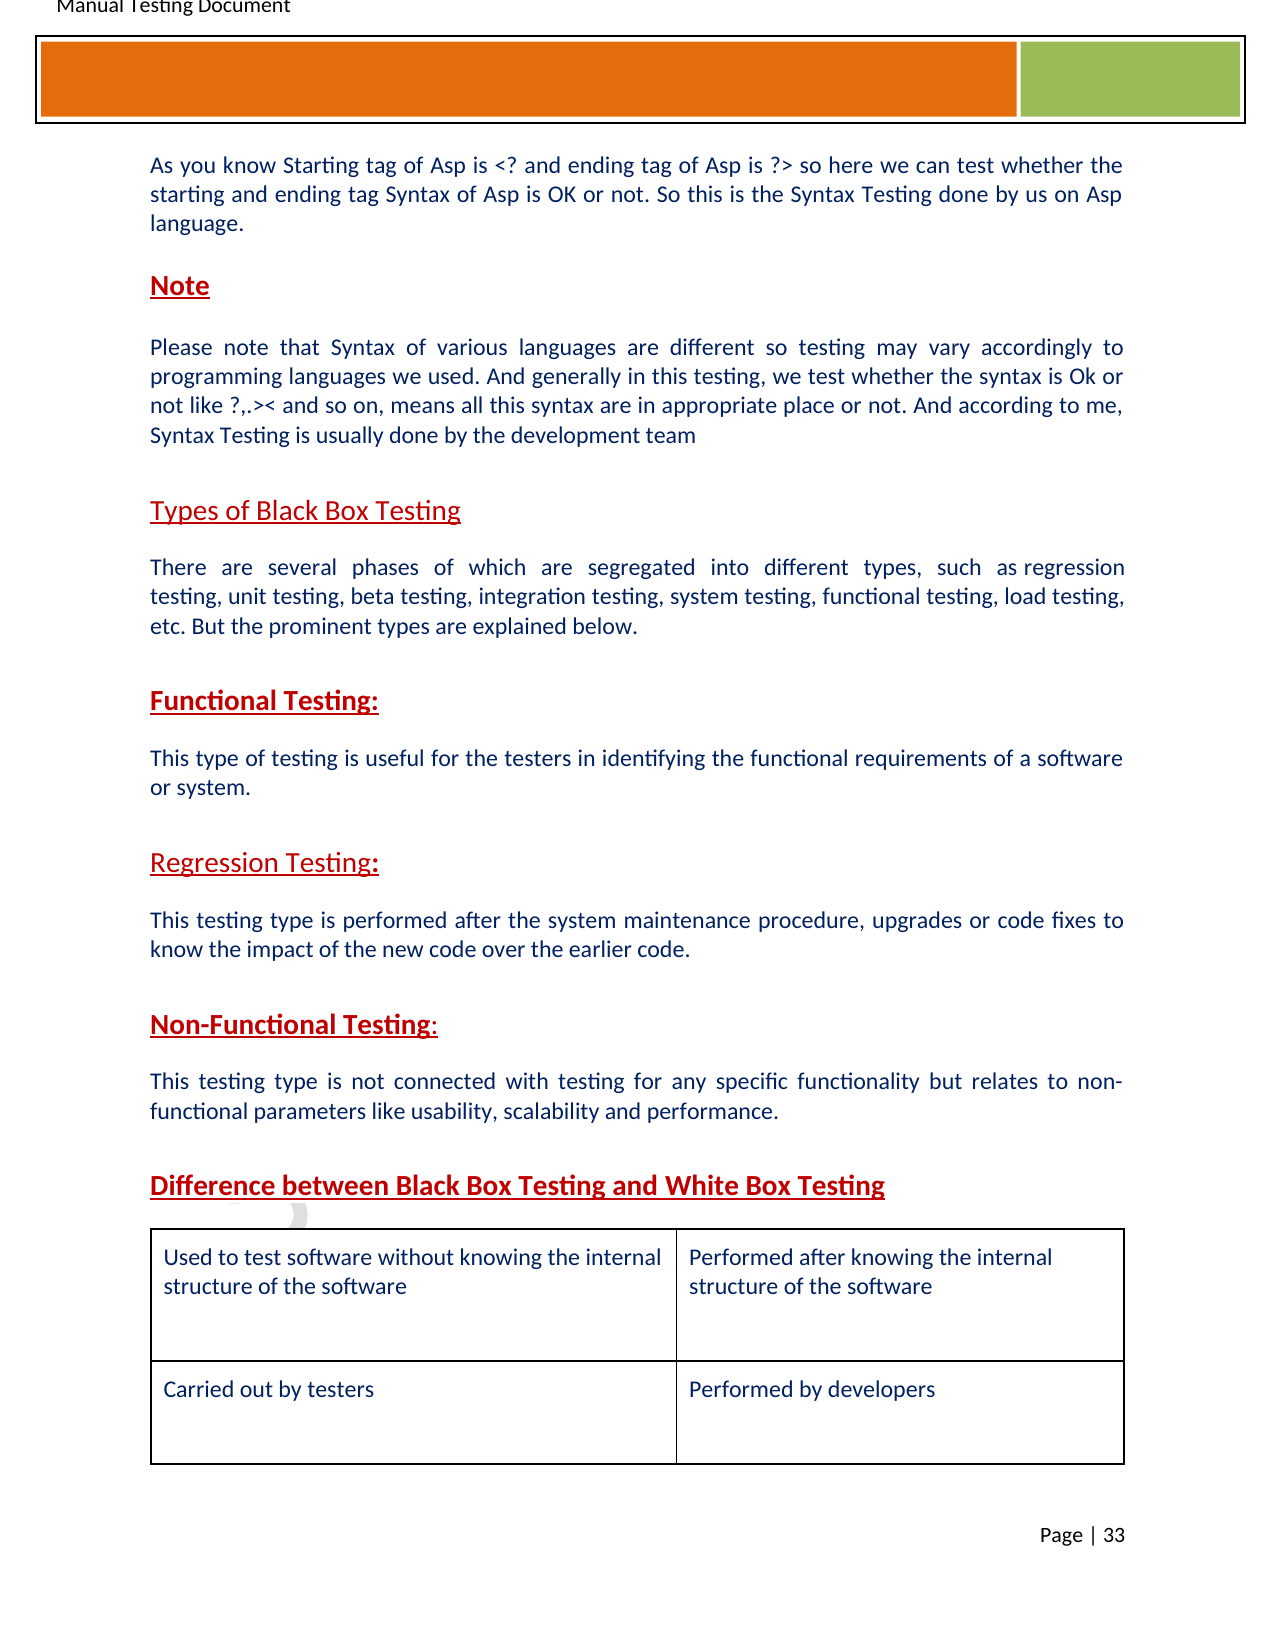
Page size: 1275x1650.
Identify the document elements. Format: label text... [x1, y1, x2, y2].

text This testing type is not connected with testing for any specific functionality but relates to non-functional parameters like usability, scalability and performance. [150, 1066, 1125, 1125]
table_header Performed after knowing the internal structure of the software [677, 1230, 1123, 1360]
table_cell Performed by developers [677, 1362, 1123, 1463]
text Please note that Syntax of various languages are different so testing may vary accordingly to programming languages we used. And generally in this testing, we test whether the syntax is Ok or not like ?,.>< and so on, means all this syntax are in appropriate place or not. And according to me, Syntax Testing is usually done by the development team [150, 332, 1125, 449]
table_header Used to test software without knowing the internal structure of the software [152, 1230, 676, 1360]
text Difference between Black Box Testing and White Box Testing [150, 1150, 1125, 1203]
text As you know Starting tag of Asp is <? and ending tag of Asp is ?> so here we can test whether the starting and ending tag Syntax of Asp is OK or not. So this is the Syntax Testing done by us on Asp language. [150, 150, 1125, 238]
text There are several phases of which are segregated into different types, such as regression testing, unit testing, beta testing, integration testing, system testing, functional testing, load testing, etc. But the prominent types are explained below. [150, 552, 1125, 640]
text Note [150, 267, 1125, 303]
text Regression Testing: [150, 827, 1125, 880]
text Non-Functional Testing: [150, 988, 1125, 1041]
text Types of Black Box Testing [150, 474, 1125, 527]
table_cell Carried out by testers [152, 1362, 676, 1463]
text Functional Testing: [150, 665, 1125, 718]
text This testing type is performed after the system maintenance procedure, upgrades or code fixes to know the impact of the new code over the earlier code. [150, 905, 1125, 963]
text This type of testing is useful for the testers in identifying the functional requirements of a software or system. [150, 743, 1125, 802]
